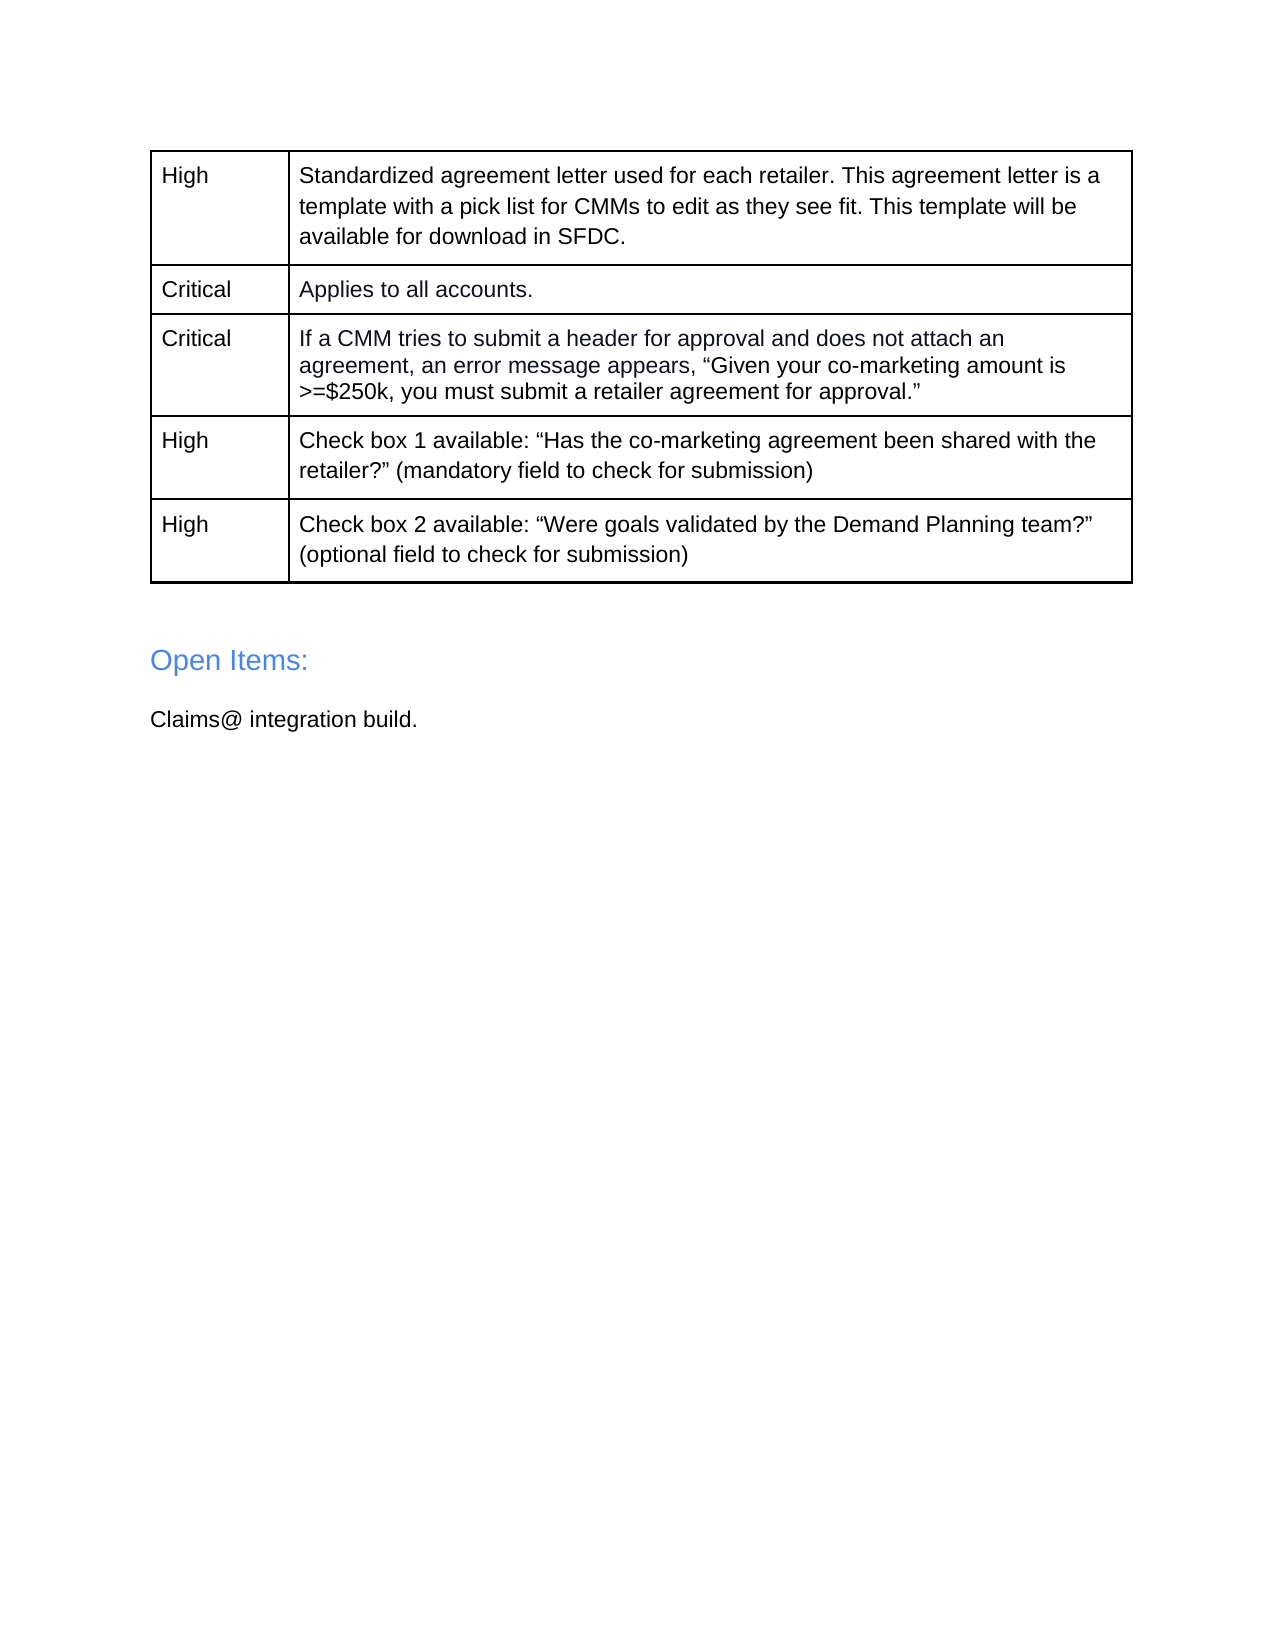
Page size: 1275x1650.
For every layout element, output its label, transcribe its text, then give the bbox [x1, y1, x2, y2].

subtitle Open Items: [150, 643, 1125, 676]
subtitle Claims@ integration build. [150, 706, 1125, 732]
table_cell Critical [152, 266, 288, 313]
table_cell Standardized agreement letter used for each retailer. This agreement letter is a template with a pick list for CMMs to edit as they see fit. This template will be available for download in SFDC. [290, 152, 1131, 263]
table_cell Check box 2 available: “Were goals validated by the Demand Planning team?” (optional field to check for submission) [290, 500, 1131, 581]
table_cell High [152, 500, 288, 581]
table_cell High [152, 152, 288, 263]
table_cell High [152, 417, 288, 498]
table_cell If a CMM tries to submit a header for approval and does not attach an agreement, an error message appears, “Given your co-marketing amount is >=$250k, you must submit a retailer agreement for approval.” [290, 315, 1131, 415]
table_cell Check box 1 available: “Has the co-marketing agreement been shared with the retailer?” (mandatory field to check for submission) [290, 417, 1131, 498]
table_cell Critical [152, 315, 288, 415]
table_cell Applies to all accounts. [290, 266, 1131, 313]
